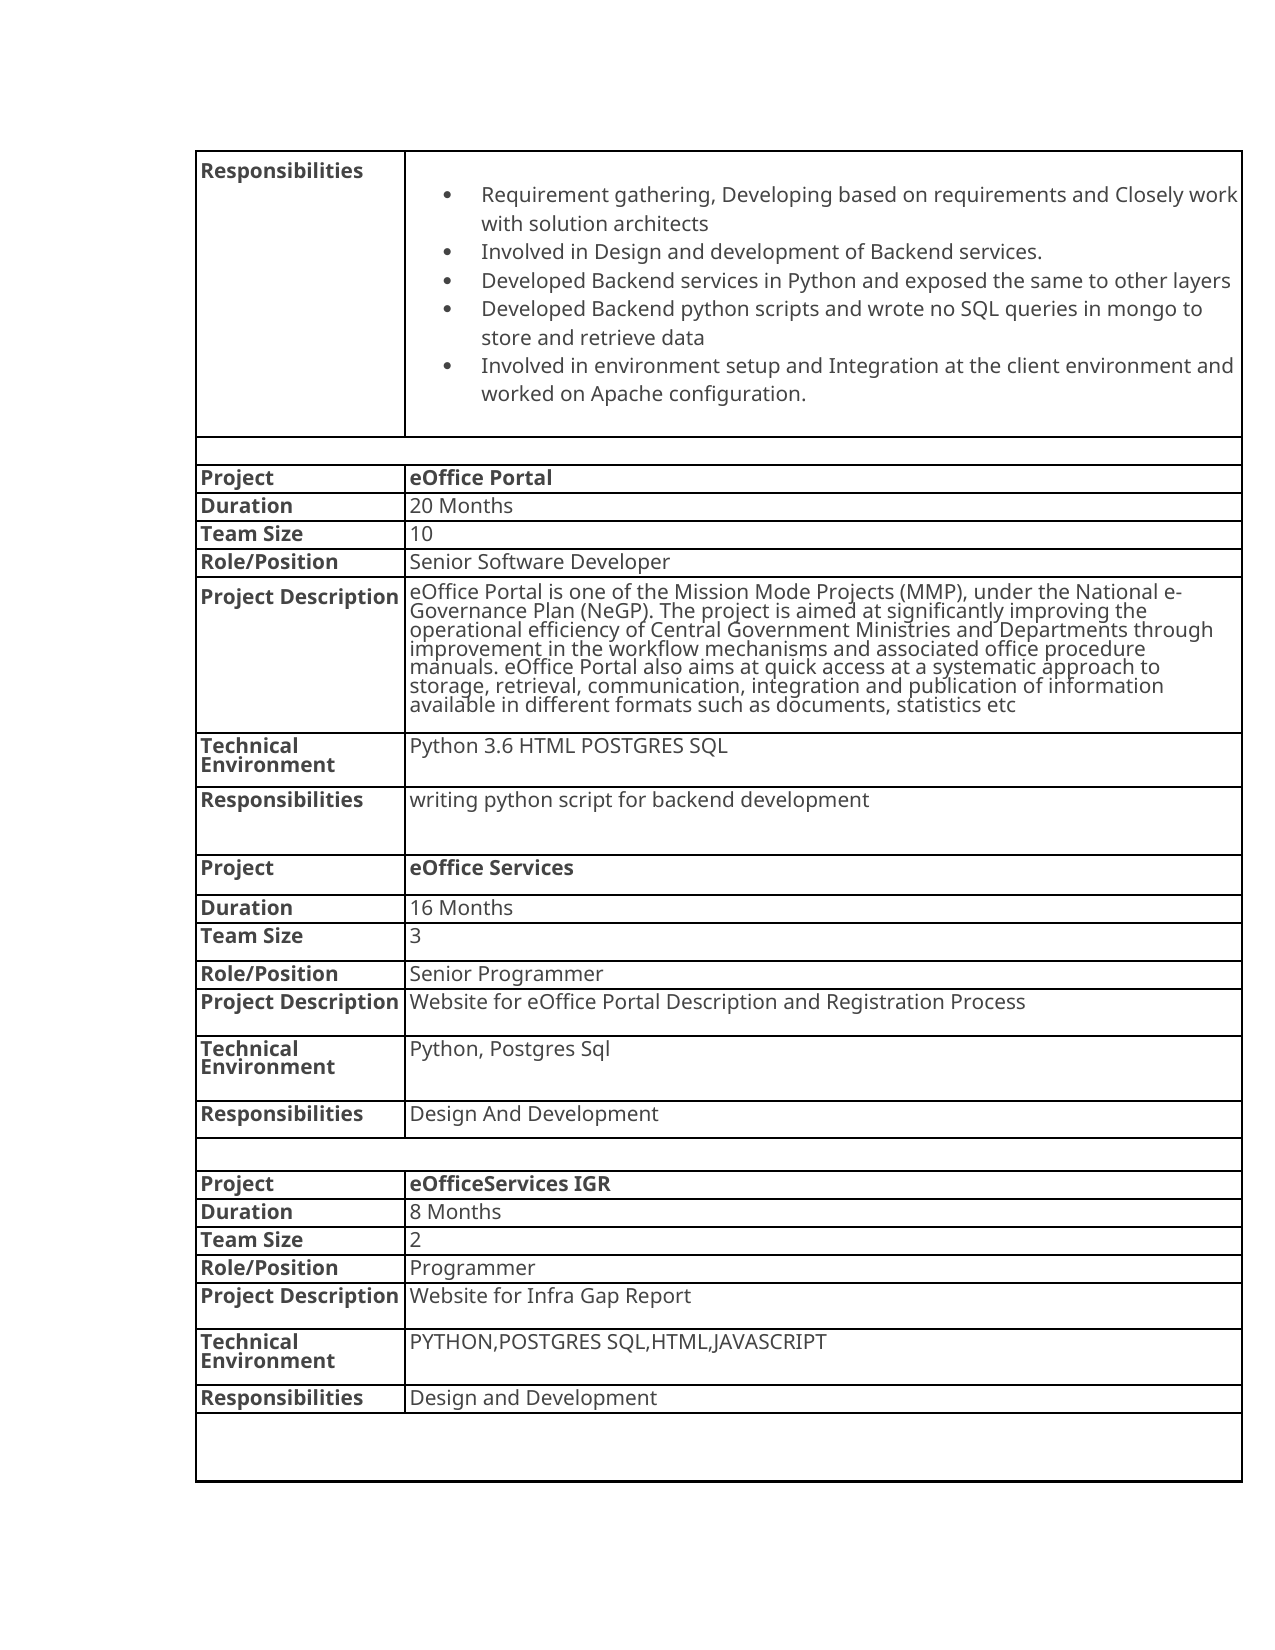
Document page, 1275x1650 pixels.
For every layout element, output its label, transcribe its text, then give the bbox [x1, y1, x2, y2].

table_cell 20 Months [406, 494, 1241, 520]
table_cell 2 [406, 1228, 1241, 1254]
table_cell 8 Months [406, 1200, 1241, 1226]
table_cell 10 [406, 522, 1241, 548]
table_cell [197, 1139, 1241, 1170]
table_cell eOffice Portal is one of the Mission Mode Projects (MMP), under the National e-Governance Plan (NeGP). The project is aimed at significantly improving the operational efficiency of Central Government Ministries and Departments through improvement in the workflow mechanisms and associated office procedure manuals. eOffice Portal also aims at quick access at a systematic approach to storage, retrieval, communication, integration and publication of information available in different formats such as documents, statistics etc [406, 578, 1241, 732]
table_cell Project Description [197, 990, 404, 1034]
table_cell Requirement gathering, Developing based on requirements and Closely work with solution architects Involved in Design and development of Backend services. Developed Backend services in Python and exposed the same to other layers Developed Backend python scripts and wrote no SQL queries in mongo to store and retrieve data Involved in environment setup and Integration at the client environment and worked on Apache configuration. [406, 152, 1241, 436]
table_cell Programmer [406, 1256, 1241, 1282]
table_cell Python 3.6 HTML POSTGRES SQL [406, 734, 1241, 786]
table_cell Project [197, 1172, 404, 1198]
table_cell Duration [197, 494, 404, 520]
table_cell Responsibilities [197, 788, 404, 854]
table_cell eOffice Services [406, 856, 1241, 894]
table_cell Project Description [197, 1284, 404, 1328]
table_cell Python, Postgres Sql [406, 1037, 1241, 1100]
table_cell Team Size [197, 522, 404, 548]
table_cell Responsibilities [197, 152, 404, 436]
table_cell Team Size [197, 924, 404, 960]
table_cell eOffice Portal [406, 466, 1241, 492]
table_cell Design and Development [406, 1386, 1241, 1412]
table_cell Senior Software Developer [406, 550, 1241, 576]
table_cell Role/Position [197, 550, 404, 576]
table_cell writing python script for backend development [406, 788, 1241, 854]
table_cell Team Size [197, 1228, 404, 1254]
table_cell Project Description [197, 578, 404, 732]
table_cell Role/Position [197, 962, 404, 988]
table_cell Website for Infra Gap Report [406, 1284, 1241, 1328]
table_cell [197, 438, 1241, 464]
table_cell Technical Environment [197, 1037, 404, 1100]
table_cell eOfficeServices IGR [406, 1172, 1241, 1198]
table_cell Role/Position [197, 1256, 404, 1282]
table_cell Duration [197, 896, 404, 922]
table_cell Responsibilities [197, 1102, 404, 1137]
table_cell Design And Development [406, 1102, 1241, 1137]
table_cell PYTHON,POSTGRES SQL,HTML,JAVASCRIPT [406, 1330, 1241, 1384]
table_cell Technical Environment [197, 734, 404, 786]
table_cell Project [197, 856, 404, 894]
table_cell 3 [406, 924, 1241, 960]
table_cell 16 Months [406, 896, 1241, 922]
table_cell Technical Environment [197, 1330, 404, 1384]
table_cell [197, 1414, 1241, 1480]
table_cell Project [197, 466, 404, 492]
table_cell Website for eOffice Portal Description and Registration Process [406, 990, 1241, 1034]
table_cell Duration [197, 1200, 404, 1226]
table_cell Responsibilities [197, 1386, 404, 1412]
table_cell Senior Programmer [406, 962, 1241, 988]
